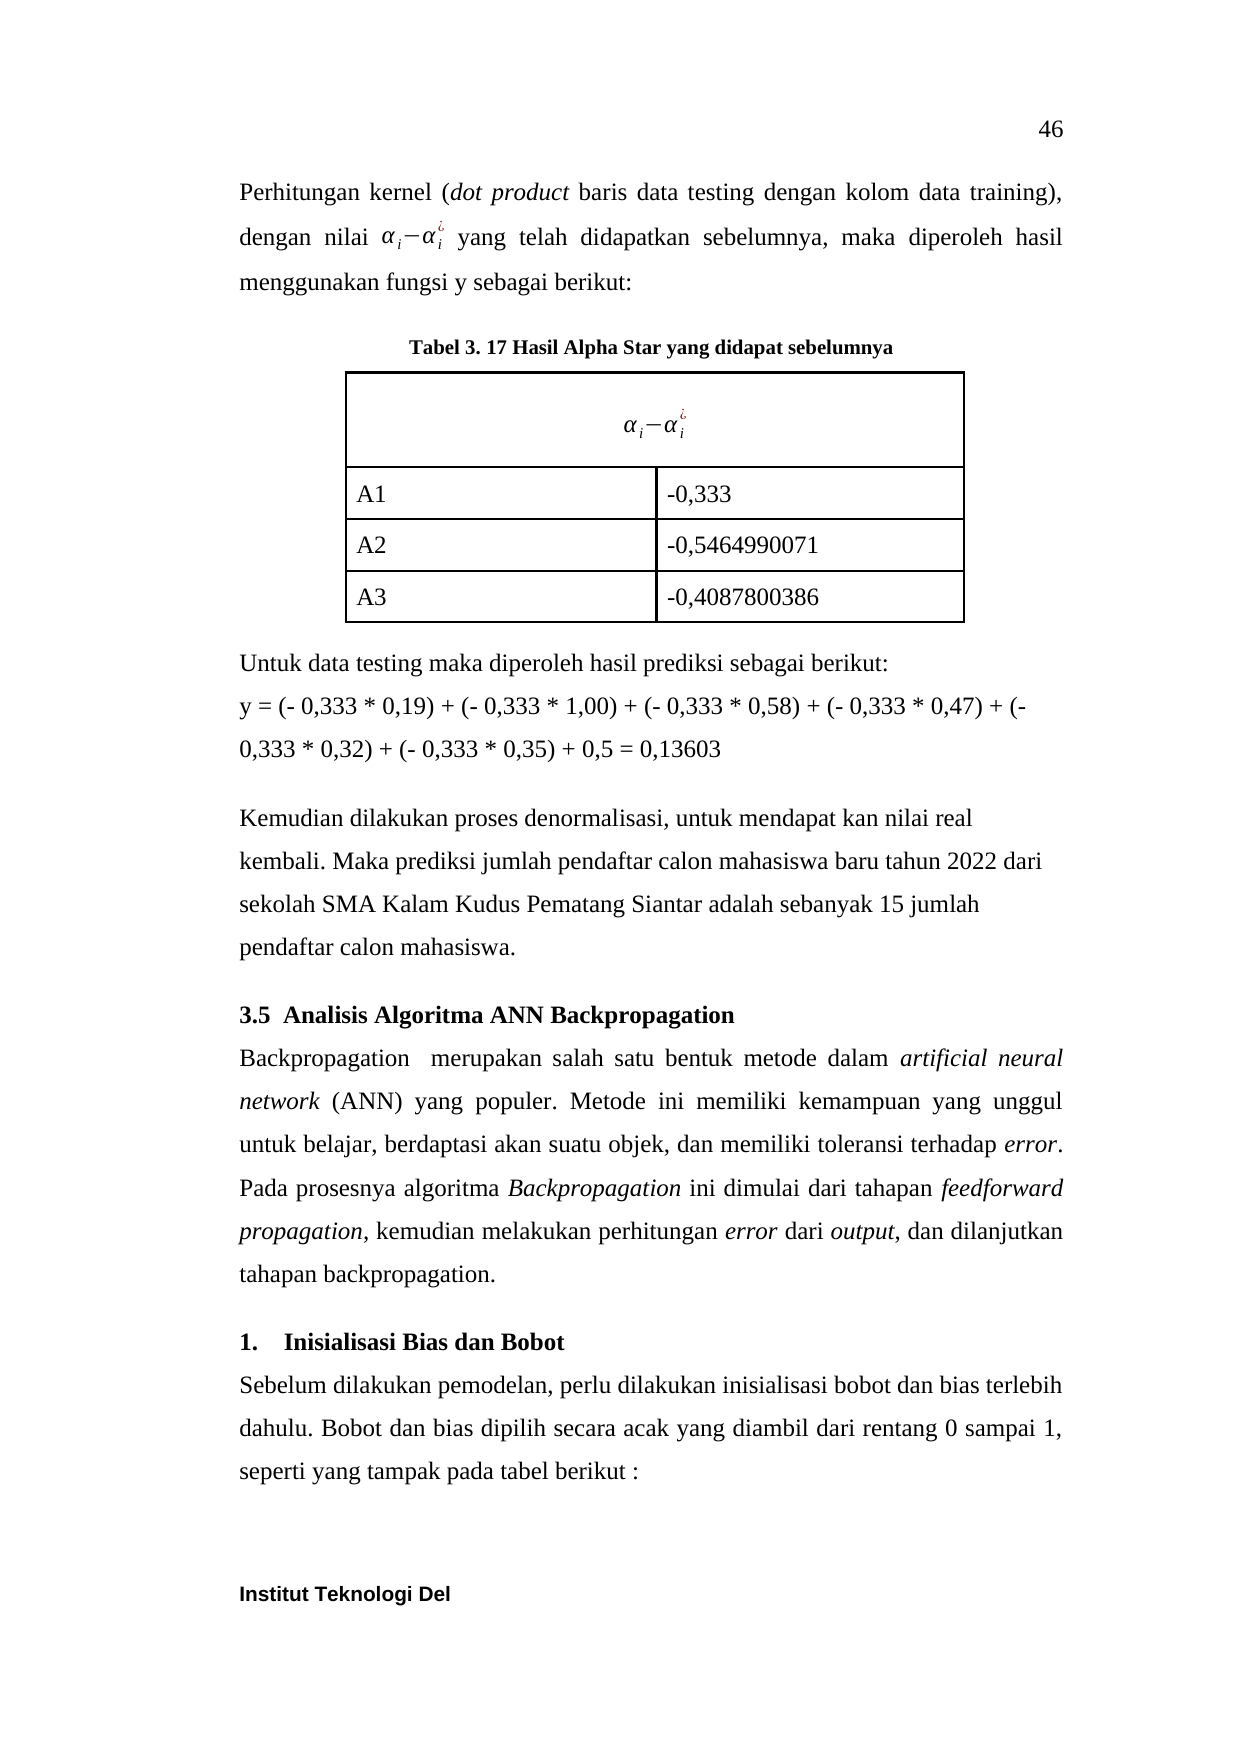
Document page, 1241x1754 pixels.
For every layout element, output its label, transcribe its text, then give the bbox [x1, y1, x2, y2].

text Kemudian dilakukan proses denormalisasi, untuk mendapat kan nilai real kembali. Maka prediksi jumlah pendaftar calon mahasiswa baru tahun 2022 dari sekolah SMA Kalam Kudus Pematang Siantar adalah sebanyak 15 jumlah pendaftar calon mahasiswa. [239, 803, 1063, 961]
text Tabel 3. 17 Hasil Alpha Star yang didapat sebelumnya [239, 335, 1063, 359]
text y = (- 0,333 * 0,19) + (- 0,333 * 1,00) + (- 0,333 * 0,58) + (- 0,333 * 0,47) + (- 0,333 * 0,32) + (- 0,333 * 0,35) + 0,5 = 0,13603 [239, 691, 1063, 763]
table_cell A2 [347, 520, 655, 569]
text Backpropagation merupakan salah satu bentuk metode dalam artificial neural network (ANN) yang populer. Metode ini memiliki kemampuan yang unggul untuk belajar, berdaptasi akan suatu objek, dan memiliki toleransi terhadap error. Pada prosesnya algoritma Backpropagation ini dimulai dari tahapan feedforward propagation, kemudian melakukan perhitungan error dari output, dan dilanjutkan tahapan backpropagation. [239, 1043, 1063, 1288]
table_cell -0,333 [658, 468, 963, 518]
table_cell -0,5464990071 [658, 520, 963, 569]
table_cell -0,4087800386 [658, 572, 963, 621]
text Perhitungan kernel (dot product baris data testing dengan kolom data training), dengan nilai yang telah didapatkan sebelumnya, maka diperoleh hasil menggunakan fungsi y sebagai berikut: [239, 177, 1063, 296]
table_header [347, 374, 963, 466]
table_cell A1 [347, 468, 655, 518]
subtitle 3.5 Analisis Algoritma ANN Backpropagation [239, 1000, 1063, 1029]
text Sebelum dilakukan pemodelan, perlu dilakukan inisialisasi bobot dan bias terlebih dahulu. Bobot dan bias dipilih secara acak yang diambil dari rentang 0 sampai 1, seperti yang tampak pada tabel berikut : [239, 1370, 1063, 1485]
text Untuk data testing maka diperoleh hasil prediksi sebagai berikut: [239, 648, 1063, 677]
list Inisialisasi Bias dan Bobot [239, 1327, 1063, 1356]
table_cell A3 [347, 572, 655, 621]
